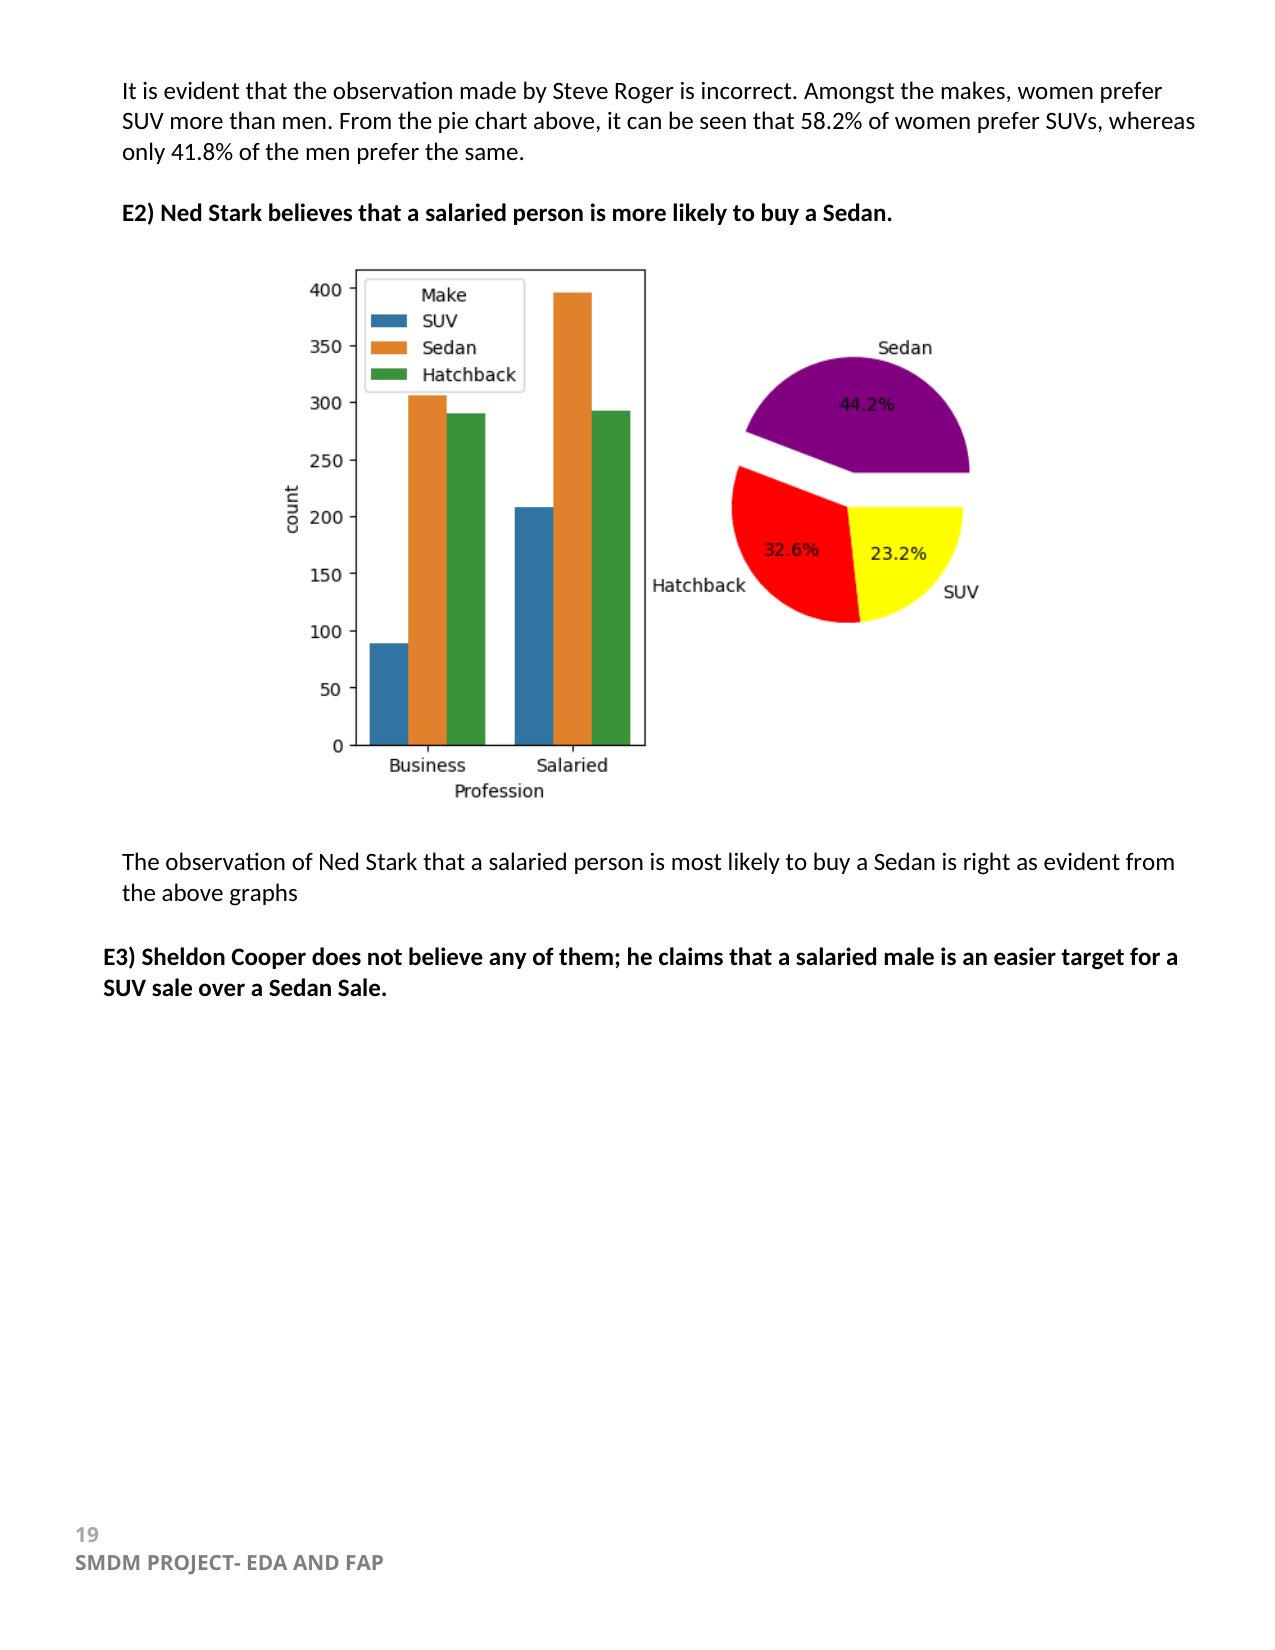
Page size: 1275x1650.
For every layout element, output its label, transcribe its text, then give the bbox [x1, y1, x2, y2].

text E2) Ned Stark believes that a salaried person is more likely to buy a Sedan. [122, 197, 1200, 228]
text E3) Sheldon Cooper does not believe any of them; he claims that a salaried male is an easier target for a SUV sale over a Sedan Sale. [388, 941, 1200, 1002]
text The observation of Ned Stark that a salaried person is most likely to buy a Sedan is right as evident from the above graphs [122, 846, 1200, 907]
picture [271, 258, 1004, 813]
text It is evident that the observation made by Steve Roger is incorrect. Amongst the makes, women prefer SUV more than men. From the pie chart above, it can be seen that 58.2% of women prefer SUVs, whereas only 41.8% of the men prefer the same. [122, 75, 1200, 167]
